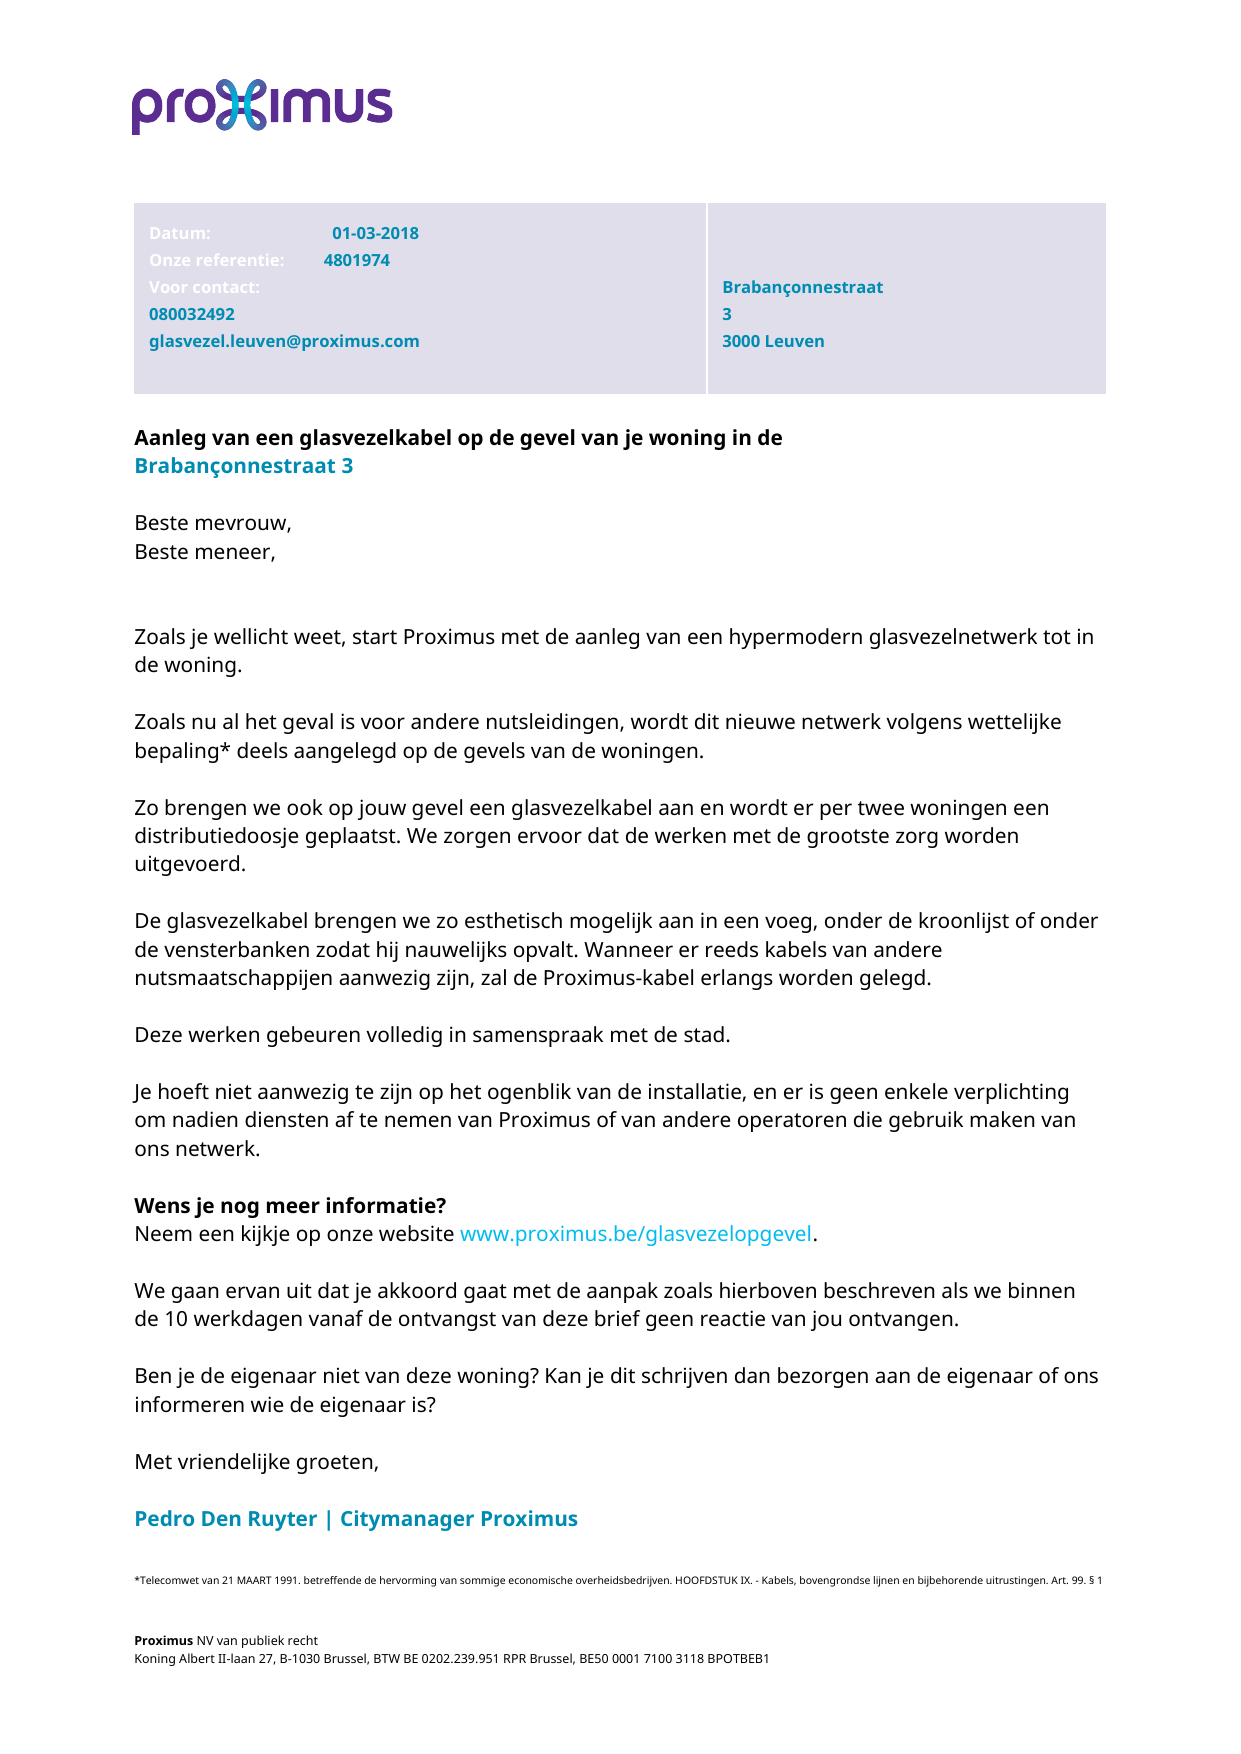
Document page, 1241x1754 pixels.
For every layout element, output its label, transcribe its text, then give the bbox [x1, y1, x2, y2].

text Neem een kijkje op onze website www.proximus.be/glasvezelopgevel. [134, 1219, 1106, 1248]
text De glasvezelkabel brengen we zo esthetisch mogelijk aan in een voeg, onder de kroonlijst of onder de vensterbanken zodat hij nauwelijks opvalt. Wanneer er reeds kabels van andere nutsmaatschappijen aanwezig zijn, zal de Proximus-kabel erlangs worden gelegd. [134, 906, 1106, 992]
text *Telecomwet van 21 MAART 1991. betreffende de hervorming van sommige economische overheidsbedrijven. HOOFDSTUK IX. - Kabels, bovengrondse lijnen en bijbehorende uitrustingen. Art. 99. § 1 [134, 1561, 1106, 1588]
text Zoals je wellicht weet, start Proximus met de aanleg van een hypermodern glasvezelnetwerk tot in de woning. [134, 622, 1106, 679]
text Zoals nu al het geval is voor andere nutsleidingen, wordt dit nieuwe netwerk volgens wettelijke bepaling* deels aangelegd op de gevels van de woningen. [134, 707, 1106, 764]
text Brabançonnestraat 3 [134, 451, 1106, 480]
text Beste mevrouw, [134, 508, 1106, 537]
text Pedro Den Ruyter | Citymanager Proximus [134, 1504, 1106, 1532]
table_header Brabançonnestraat 3 3000 Leuven [708, 203, 1106, 394]
text Deze werken gebeuren volledig in samenspraak met de stad. [134, 1020, 1106, 1049]
text We gaan ervan uit dat je akkoord gaat met de aanpak zoals hierboven beschreven als we binnen de 10 werkdagen vanaf de ontvangst van deze brief geen reactie van jou ontvangen. [134, 1276, 1106, 1333]
text Wens je nog meer informatie? [134, 1191, 1106, 1219]
text Ben je de eigenaar niet van deze woning? Kan je dit schrijven dan bezorgen aan de eigenaar of ons informeren wie de eigenaar is? [134, 1361, 1106, 1418]
text Je hoeft niet aanwezig te zijn op het ogenblik van de installatie, en er is geen enkele verplichting om nadien diensten af te nemen van Proximus of van andere operatoren die gebruik maken van ons netwerk. [134, 1077, 1106, 1162]
table_header Datum: 01-03-2018 Onze referentie: 4801974 Voor contact: 080032492 glasvezel.leuven@proximus.com [134, 203, 706, 394]
text Zo brengen we ook op jouw gevel een glasvezelkabel aan en wordt er per twee woningen een distributiedoosje geplaatst. We zorgen ervoor dat de werken met de grootste zorg worden uitgevoerd. [134, 793, 1106, 878]
text Aanleg van een glasvezelkabel op de gevel van je woning in de [134, 423, 1106, 451]
text Beste meneer, [134, 537, 1106, 565]
text Met vriendelijke groeten, [134, 1447, 1106, 1475]
picture [0, 0, 1241, 149]
